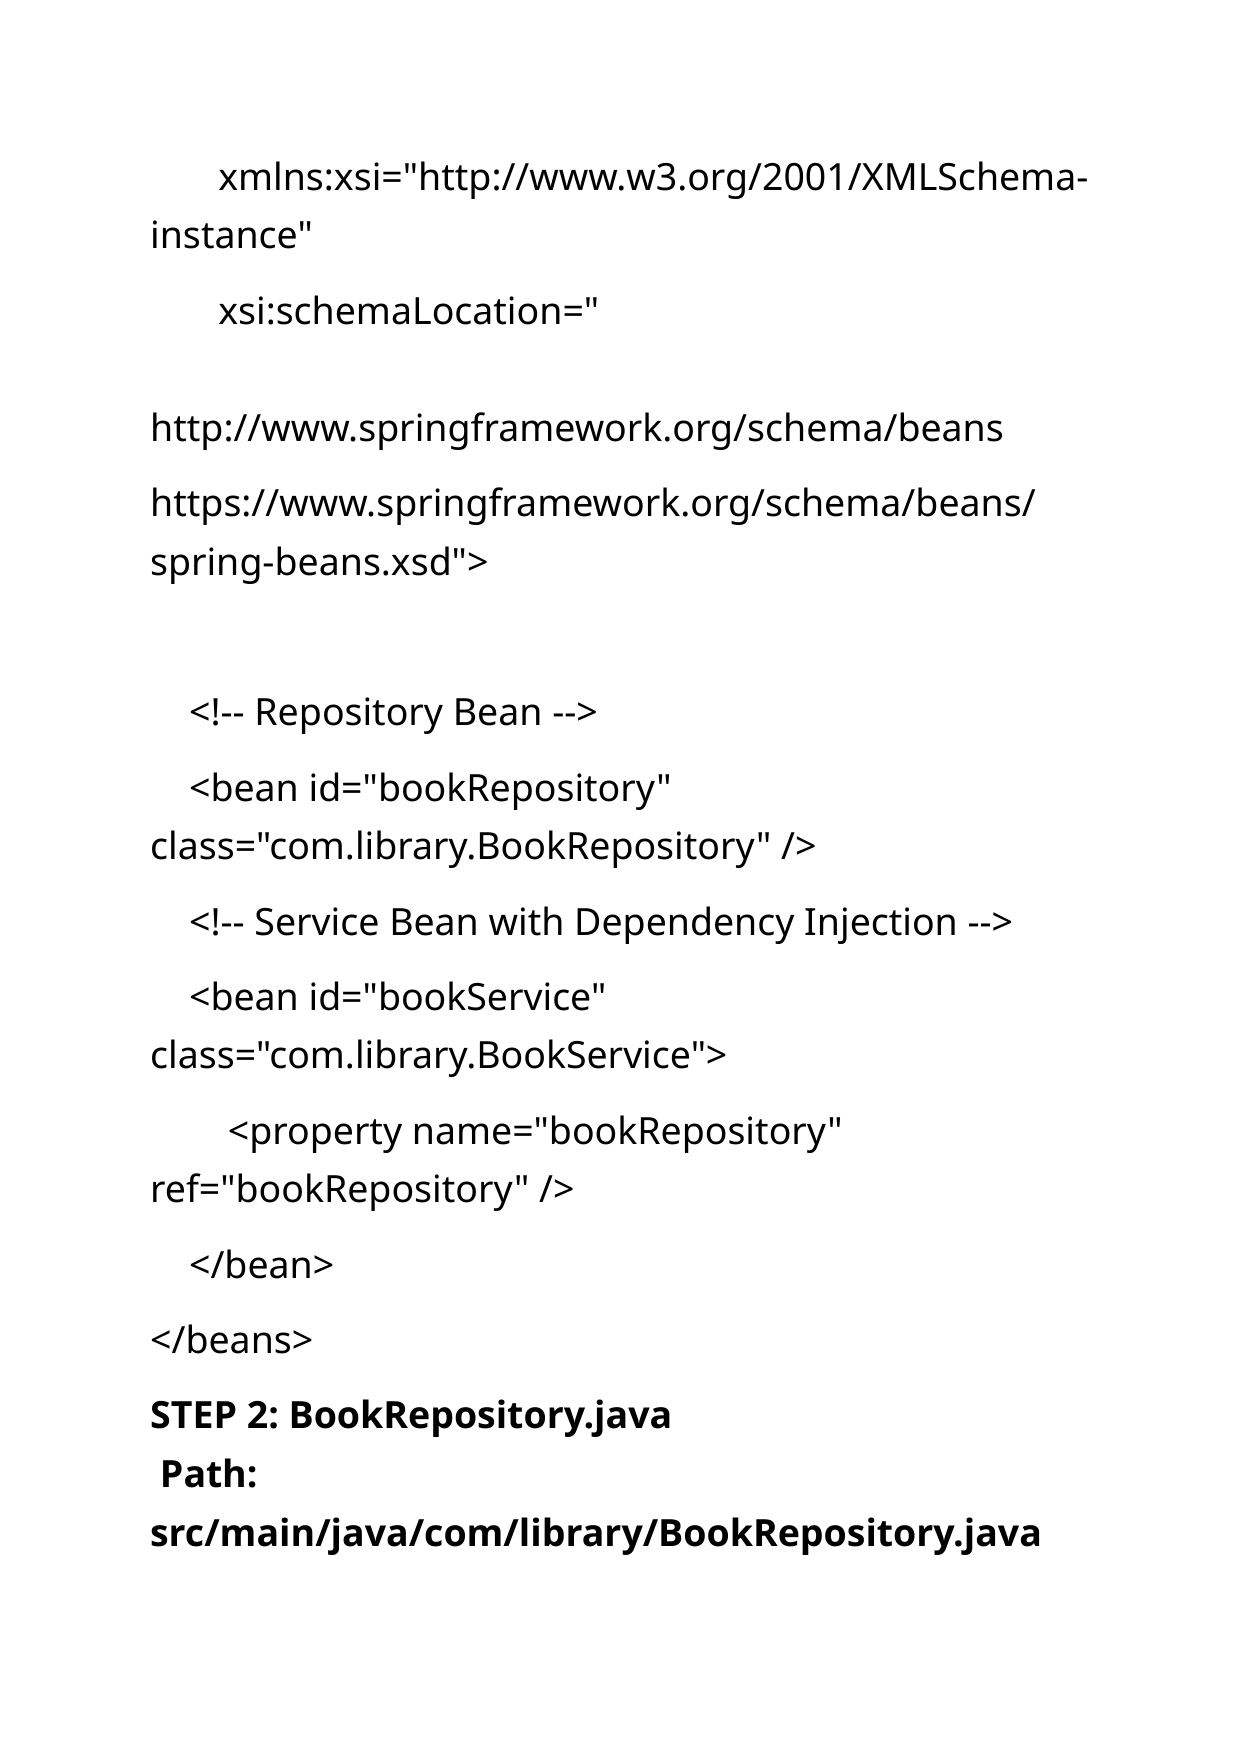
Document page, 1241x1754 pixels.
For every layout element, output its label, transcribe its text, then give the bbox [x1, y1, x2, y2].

text STEP 2: BookRepository.java Path: src/main/java/com/library/BookRepository.java [150, 1389, 1090, 1557]
text http://www.springframework.org/schema/beans [150, 359, 1090, 452]
text <bean id="bookService" class="com.library.BookService"> [150, 970, 1090, 1080]
text <!-- Service Bean with Dependency Injection --> [150, 895, 1090, 946]
text <property name="bookRepository" ref="bookRepository" /> [150, 1104, 1090, 1214]
text </beans> [150, 1313, 1090, 1364]
text <!-- Repository Bean --> [150, 686, 1090, 737]
text xsi:schemaLocation=" [150, 284, 1090, 335]
text </bean> [150, 1238, 1090, 1289]
text xmlns:xsi="http://www.w3.org/2001/XMLSchema-instance" [150, 150, 1090, 260]
text <bean id="bookRepository" class="com.library.BookRepository" /> [150, 761, 1090, 871]
text https://www.springframework.org/schema/beans/spring-beans.xsd"> [150, 476, 1090, 586]
